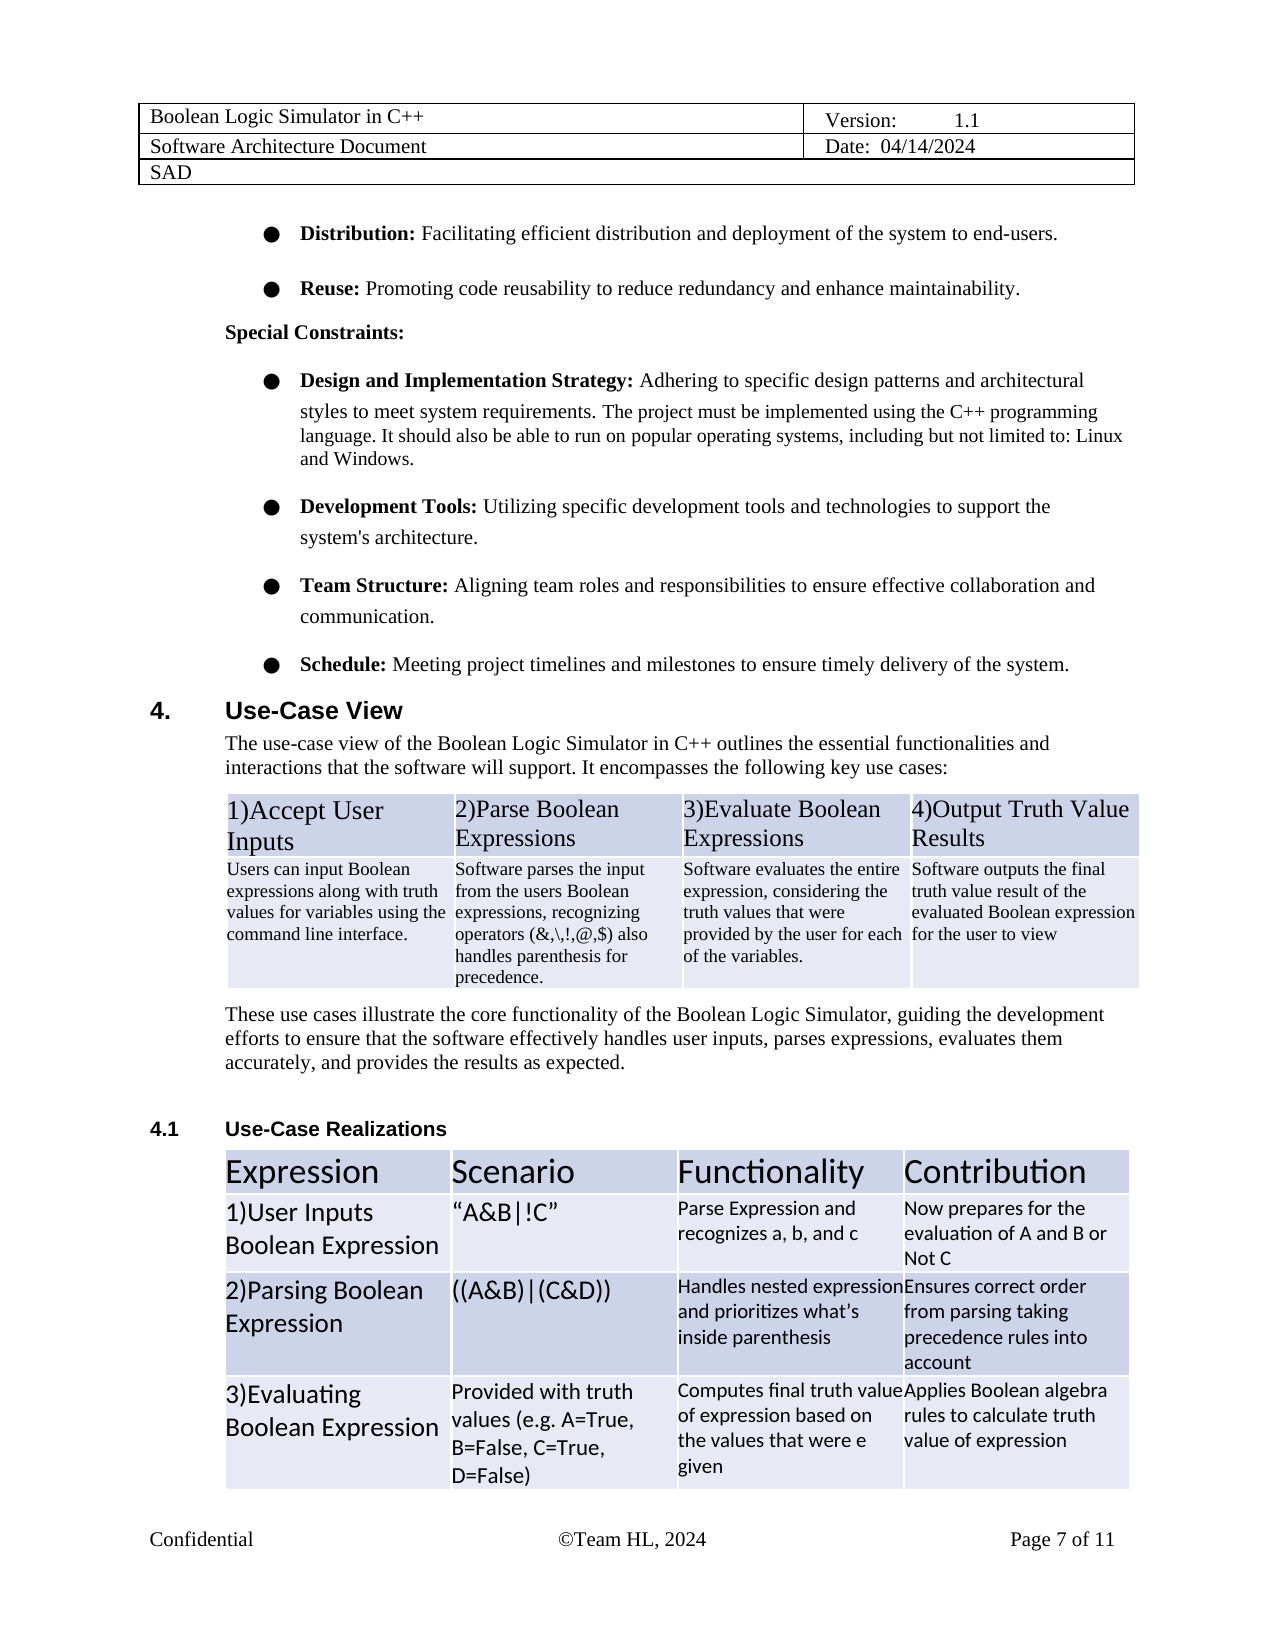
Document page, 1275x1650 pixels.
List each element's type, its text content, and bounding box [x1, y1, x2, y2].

table_header Functionality [679, 1150, 903, 1193]
table_cell Software outputs the final truth value result of the evaluated Boolean expression for the user to view [913, 858, 1139, 988]
table_cell “A&B|!C” [453, 1195, 677, 1271]
table_cell Software evaluates the entire expression, considering the truth values that were provided by the user for each of the variables. [684, 858, 910, 988]
list Schedule: Meeting project timelines and milestones to ensure timely delivery of the system. [262, 641, 1125, 684]
text The use-case view of the Boolean Logic Simulator in C++ outlines the essential functionalities and interactions that the software will support. It encompasses the following key use cases: [225, 731, 1125, 779]
table_header Contribution [905, 1150, 1129, 1193]
table_header 3)Evaluate Boolean Expressions [684, 794, 910, 856]
list Design and Implementation Strategy: Adhering to specific design patterns and architectural styles to meet system requirements. The project must be implemented using the C++ programming language. It should also be able to run on popular operating systems, including but not limited to: Linux and Windows. [262, 356, 1125, 470]
table_header Expression [226, 1150, 450, 1193]
table_header 4)Output Truth Value Results [913, 794, 1139, 856]
table_cell Handles nested expression and prioritizes what’s inside parenthesis [679, 1273, 903, 1375]
list Development Tools: Utilizing specific development tools and technologies to support the system's architecture. [262, 482, 1125, 549]
list Team Structure: Aligning team roles and responsibilities to ensure effective collaboration and communication. [262, 562, 1125, 628]
table_cell Now prepares for the evaluation of A and B or Not C [905, 1195, 1129, 1271]
table_cell Applies Boolean algebra rules to calculate truth value of expression [905, 1377, 1129, 1489]
subtitle Use-Case Realizations [150, 1117, 1125, 1141]
subtitle Use-Case View [150, 696, 1125, 725]
table_cell 2)Parsing Boolean Expression [226, 1273, 450, 1375]
table_cell 3)Evaluating Boolean Expression [226, 1377, 450, 1489]
table_cell ((A&B)|(C&D)) [453, 1273, 677, 1375]
table_cell 1)User Inputs Boolean Expression [226, 1195, 450, 1271]
table_cell Users can input Boolean expressions along with truth values for variables using the command line interface. [228, 858, 454, 988]
table_cell Computes final truth value of expression based on the values that were e given [679, 1377, 903, 1489]
table_header 2)Parse Boolean Expressions [456, 794, 682, 856]
table_cell Parse Expression and recognizes a, b, and c [679, 1195, 903, 1271]
text Special Constraints: [225, 320, 1125, 344]
table_cell Ensures correct order from parsing taking precedence rules into account [905, 1273, 1129, 1375]
table_header Scenario [453, 1150, 677, 1193]
list Distribution: Facilitating efficient distribution and deployment of the system to end-users. [262, 209, 1125, 252]
table_cell Software parses the input from the users Boolean expressions, recognizing operators (&,\,!,@,$) also handles parenthesis for precedence. [456, 858, 682, 988]
list Reuse: Promoting code reusability to reduce redundancy and enhance maintainability. [262, 264, 1125, 307]
table_header 1)Accept User Inputs [228, 794, 454, 856]
table_cell Provided with truth values (e.g. A=True, B=False, C=True, D=False) [453, 1377, 677, 1489]
subtitle These use cases illustrate the core functionality of the Boolean Logic Simulator, guiding the development efforts to ensure that the software effectively handles user inputs, parses expressions, evaluates them accurately, and provides the results as expected. [225, 1002, 1125, 1074]
